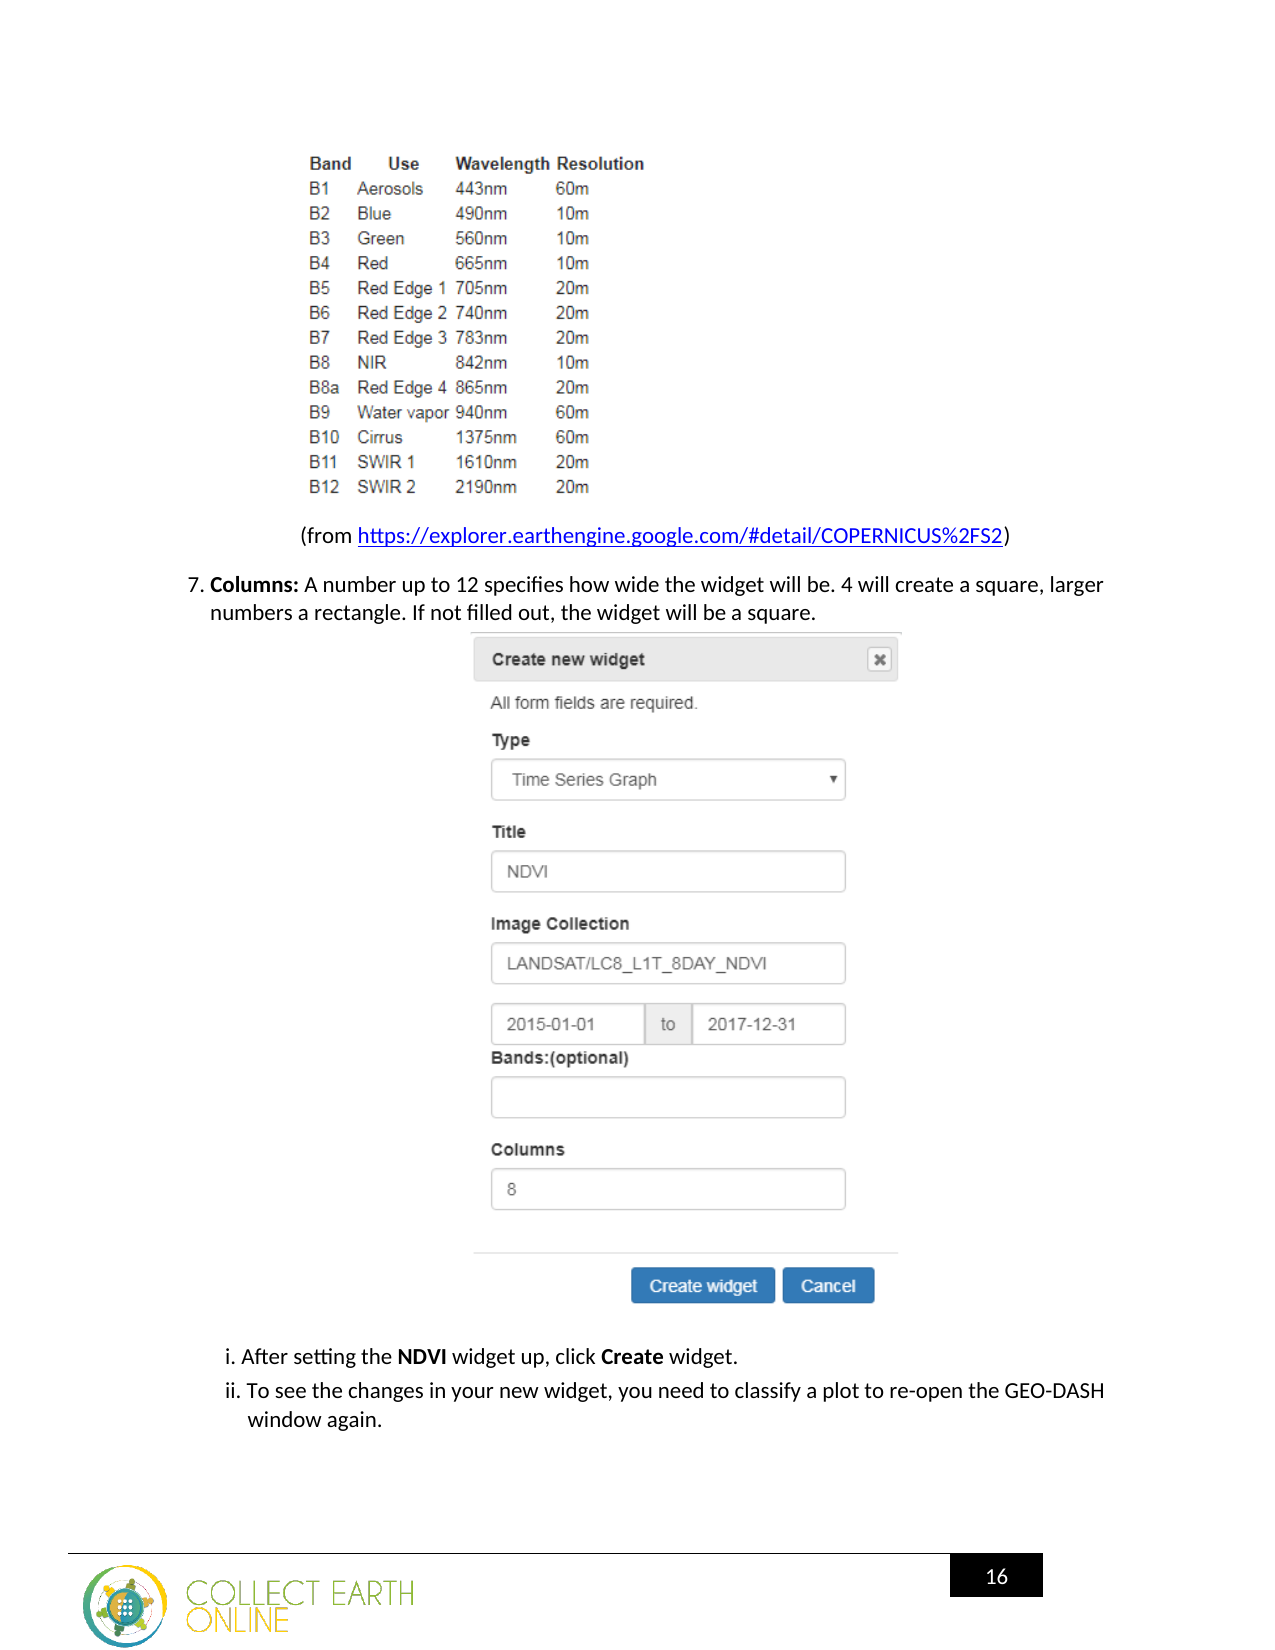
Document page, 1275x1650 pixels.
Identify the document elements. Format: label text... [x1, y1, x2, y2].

list Columns: A number up to 12 specifies how wide the widget will be. 4 will create a square, larger numbers a rectangle. If not filled out, the widget will be a square. [187, 570, 1125, 626]
list (from https://explorer.earthengine.google.com/#detail/COPERNICUS%2FS2) [300, 521, 1125, 549]
picture [300, 150, 654, 501]
list To see the changes in your new widget, you need to classify a plot to re-open the GEO-DASH window again. [225, 1377, 1125, 1433]
list After setting the NDVI widget up, click Create widget. [225, 1342, 1125, 1370]
picture [80, 1561, 415, 1650]
picture [470, 632, 902, 1322]
